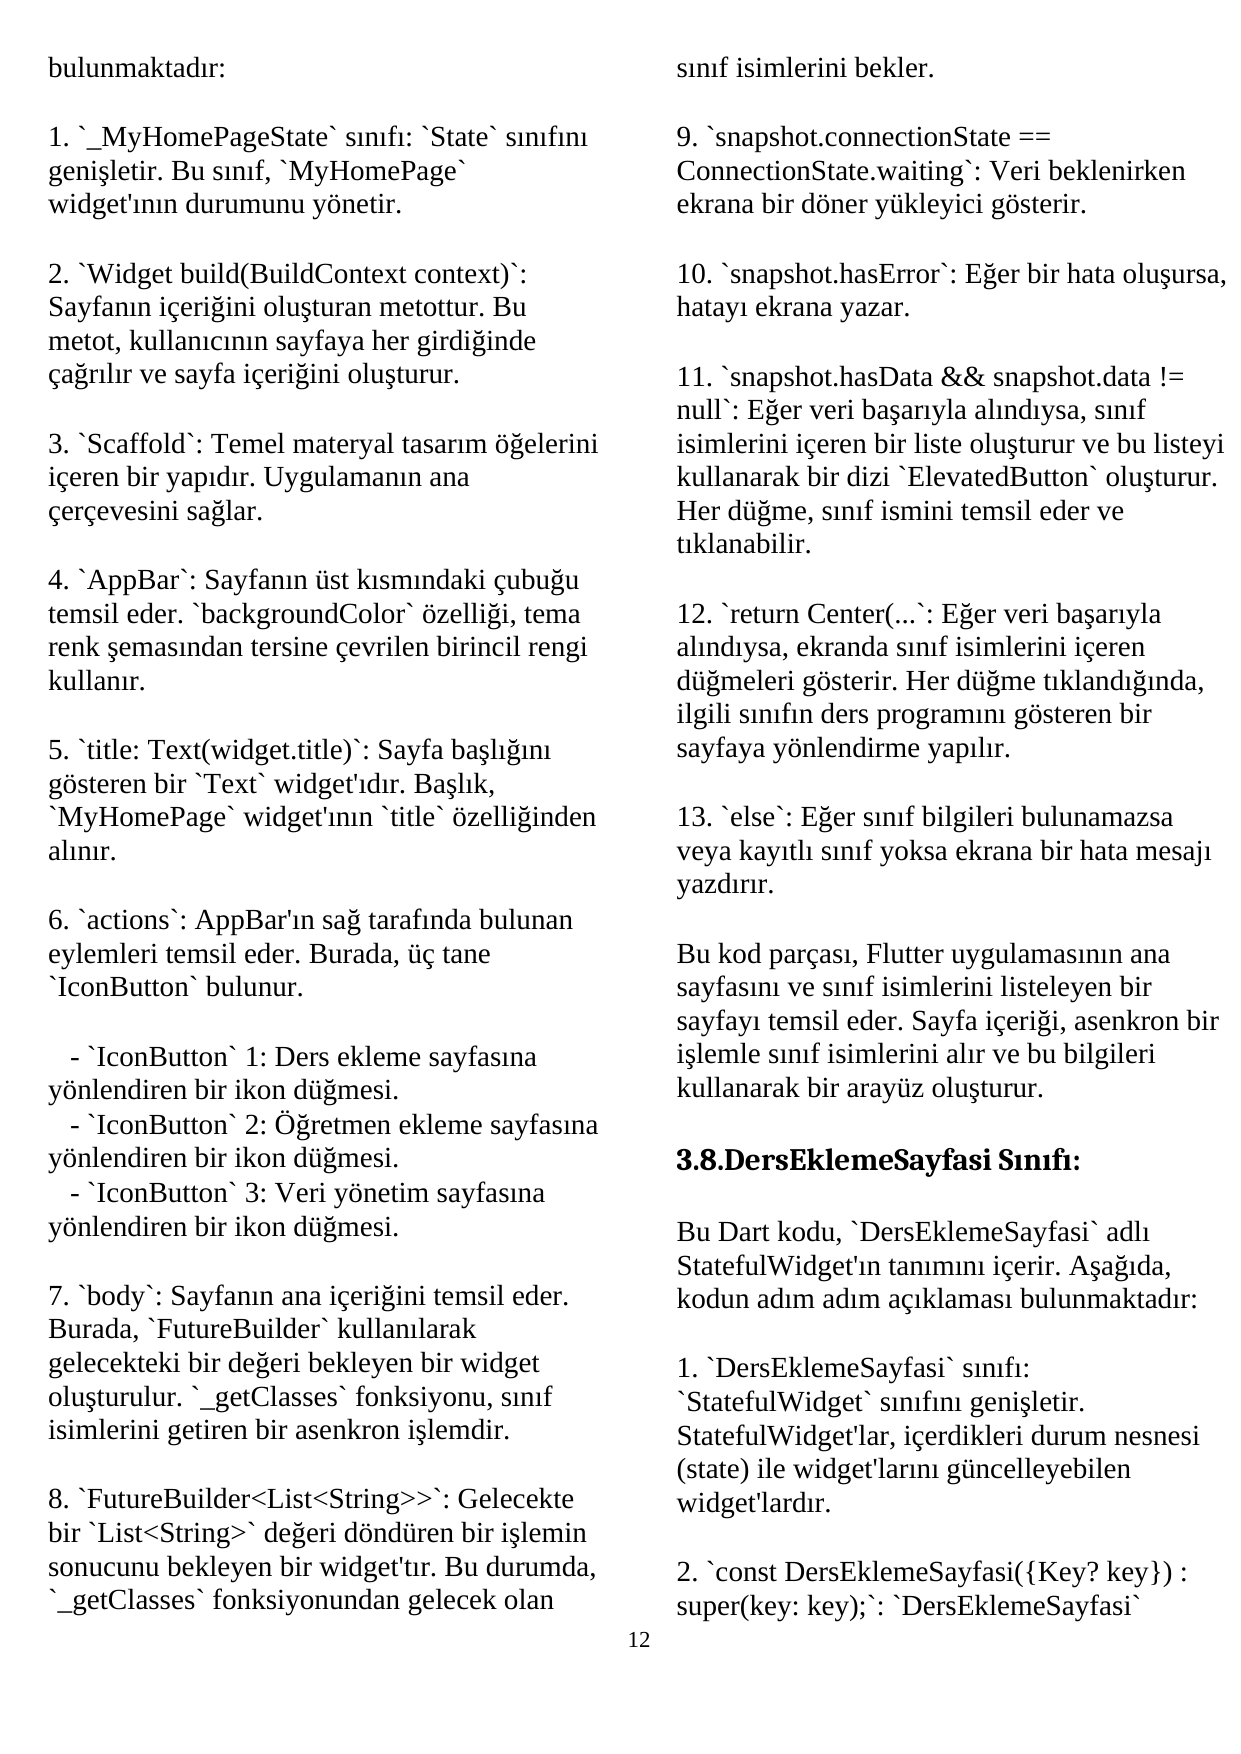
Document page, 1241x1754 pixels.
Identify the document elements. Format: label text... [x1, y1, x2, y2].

text 1. `DersEklemeSayfasi` sınıfı: `StatefulWidget` sınıfını genişletir. StatefulWidget'lar, içerdikleri durum nesnesi (state) ile widget'larını güncelleyebilen widget'lardır. [676, 1351, 1230, 1518]
text 6. `actions`: AppBar'ın sağ tarafında bulunan eylemleri temsil eder. Burada, üç tane `IconButton` bulunur. [48, 902, 601, 1003]
text 7. `body`: Sayfanın ana içeriğini temsil eder. Burada, `FutureBuilder` kullanılarak gelecekteki bir değeri bekleyen bir widget oluşturulur. `_getClasses` fonksiyonu, sınıf isimlerini getiren bir asenkron işlemdir. [48, 1278, 601, 1446]
text 11. `snapshot.hasData && snapshot.data != null`: Eğer veri başarıyla alındıysa, sınıf isimlerini içeren bir liste oluşturur ve bu listeyi kullanarak bir dizi `ElevatedButton` oluşturur. Her düğme, sınıf ismini temsil eder ve tıklanabilir. [676, 359, 1230, 560]
text 9. `snapshot.connectionState == ConnectionState.waiting`: Veri beklenirken ekrana bir döner yükleyici gösterir. [676, 119, 1230, 220]
text 8. `FutureBuilder<List<String>>`: Gelecekte bir `List<String>` değeri döndüren bir işlemin sonucunu bekleyen bir widget'tır. Bu durumda, `_getClasses` fonksiyonundan gelecek olan sınıf isimlerini bekler. [676, 50, 1230, 83]
text Bu kod parçası, Flutter uygulamasının ana sayfasını ve sınıf isimlerini listeleyen bir sayfayı temsil eder. Sayfa içeriği, asenkron bir işlemle sınıf isimlerini alır ve bu bilgileri kullanarak bir arayüz oluşturur. [676, 936, 1230, 1103]
text 2. `Widget build(BuildContext context)`: Sayfanın içeriğini oluşturan metottur. Bu metot, kullanıcının sayfaya her girdiğinde çağrılır ve sayfa içeriğini oluşturur. [48, 256, 601, 390]
text 13. `else`: Eğer sınıf bilgileri bulunamazsa veya kayıtlı sınıf yoksa ekrana bir hata mesajı yazdırır. [676, 799, 1230, 900]
text 4. `AppBar`: Sayfanın üst kısmındaki çubuğu temsil eder. `backgroundColor` özelliği, tema renk şemasından tersine çevrilen birincil rengi kullanır. [48, 562, 601, 696]
text - `IconButton` 2: Öğretmen ekleme sayfasına yönlendiren bir ikon düğmesi. [48, 1107, 601, 1174]
text 3. `Scaffold`: Temel materyal tasarım öğelerini içeren bir yapıdır. Uygulamanın ana çerçevesini sağlar. [48, 426, 601, 526]
text 1. `_MyHomePageState` sınıfı: `State` sınıfını genişletir. Bu sınıf, `MyHomePage` widget'ının durumunu yönetir. [48, 119, 601, 220]
text 5. `title: Text(widget.title)`: Sayfa başlığını gösteren bir `Text` widget'ıdır. Başlık, `MyHomePage` widget'ının `title` özelliğinden alınır. [48, 732, 601, 866]
text 12. `return Center(...`: Eğer veri başarıyla alındıysa, ekranda sınıf isimlerini içeren düğmeleri gösterir. Her düğme tıklandığında, ilgili sınıfın ders programını gösteren bir sayfaya yönlendirme yapılır. [676, 596, 1230, 763]
text Bu Dart kodu, `DersEklemeSayfasi` adlı StatefulWidget'ın tanımını içerir. Aşağıda, kodun adım adım açıklaması bulunmaktadır: [676, 1214, 1230, 1315]
text 10. `snapshot.hasError`: Eğer bir hata oluşursa, hatayı ekrana yazar. [676, 256, 1230, 323]
text 8. `FutureBuilder<List<String>>`: Gelecekte bir `List<String>` değeri döndüren bir işlemin sonucunu bekleyen bir widget'tır. Bu durumda, `_getClasses` fonksiyonundan gelecek olan sınıf isimlerini bekler. [48, 1482, 601, 1616]
text - `IconButton` 1: Ders ekleme sayfasına yönlendiren bir ikon düğmesi. [48, 1039, 601, 1106]
text - `IconButton` 3: Veri yönetim sayfasına yönlendiren bir ikon düğmesi. [48, 1175, 601, 1242]
subtitle 3.8.DersEklemeSayfasi Sınıfı: [676, 1142, 1230, 1178]
